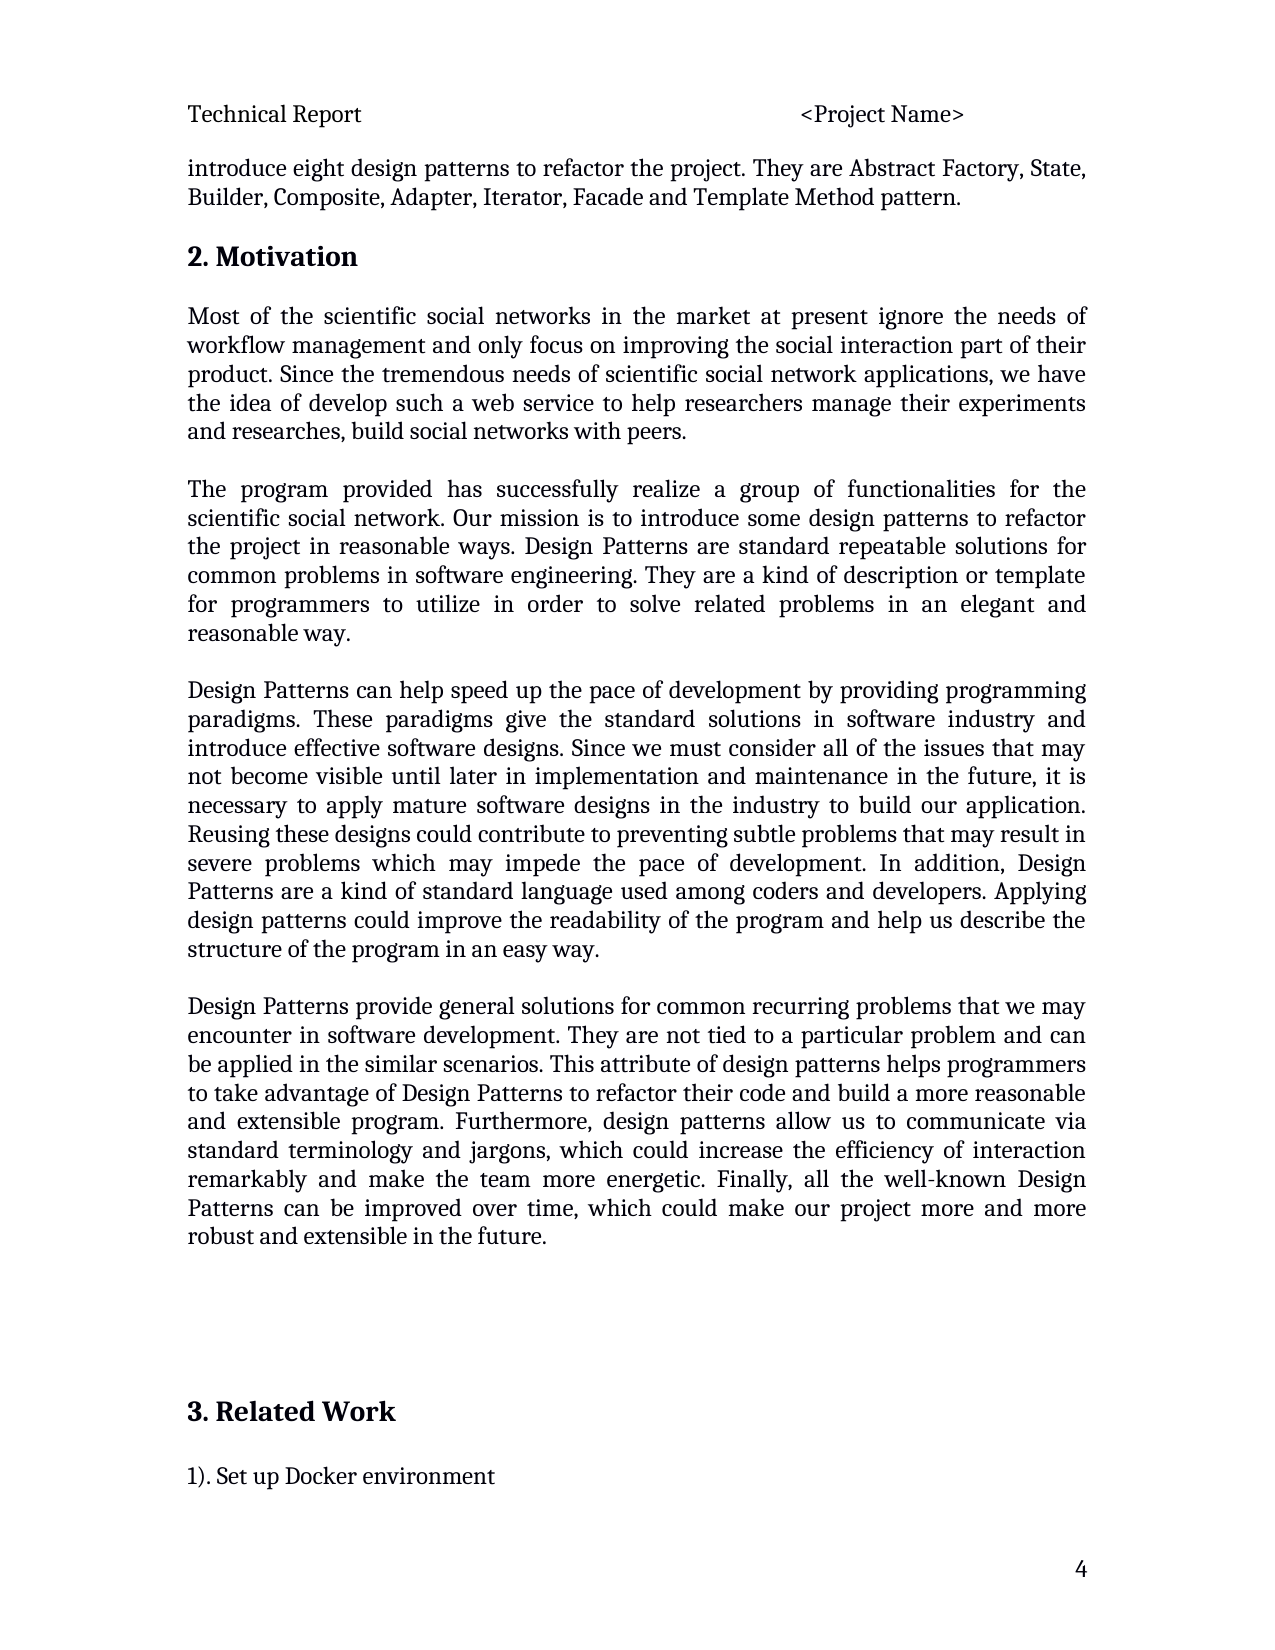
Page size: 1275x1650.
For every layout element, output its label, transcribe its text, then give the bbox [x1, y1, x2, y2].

text Design Patterns provide general solutions for common recurring problems that we may encounter in software development. They are not tied to a particular problem and can be applied in the similar scenarios. This attribute of design patterns helps programmers to take advantage of Design Patterns to refactor their code and build a more reasonable and extensible program. Furthermore, design patterns allow us to communicate via standard terminology and jargons, which could increase the efficiency of interaction remarkably and make the team more energetic. Finally, all the well-known Design Patterns can be improved over time, which could make our project more and more robust and extensible in the future. [187, 992, 1087, 1251]
text 2. Motivation [187, 240, 1087, 273]
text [187, 154, 1087, 211]
text The program provided has successfully realize a group of functionalities for the scientific social network. Our mission is to introduce some design patterns to refactor the project in reasonable ways. Design Patterns are standard repeatable solutions for common problems in software engineering. They are a kind of description or template for programmers to utilize in order to solve related problems in an elegant and reasonable way. [187, 475, 1087, 647]
text 1). Set up Docker environment [187, 1462, 1087, 1491]
text Design Patterns can help speed up the pace of development by providing programming paradigms. These paradigms give the standard solutions in software industry and introduce effective software designs. Since we must consider all of the issues that may not become visible until later in implementation and maintenance in the future, it is necessary to apply mature software designs in the industry to build our application. Reusing these designs could contribute to preventing subtle problems that may result in severe problems which may impede the pace of development. In addition, Design Patterns are a kind of standard language used among coders and developers. Applying design patterns could improve the readability of the program and help us describe the structure of the program in an easy way. [187, 676, 1087, 963]
text 3. Related Work [187, 1395, 1087, 1428]
text Most of the scientific social networks in the market at present ignore the needs of workflow management and only focus on improving the social interaction part of their product. Since the tremendous needs of scientific social network applications, we have the idea of develop such a web service to help researchers manage their experiments and researches, build social networks with peers. [187, 302, 1087, 446]
